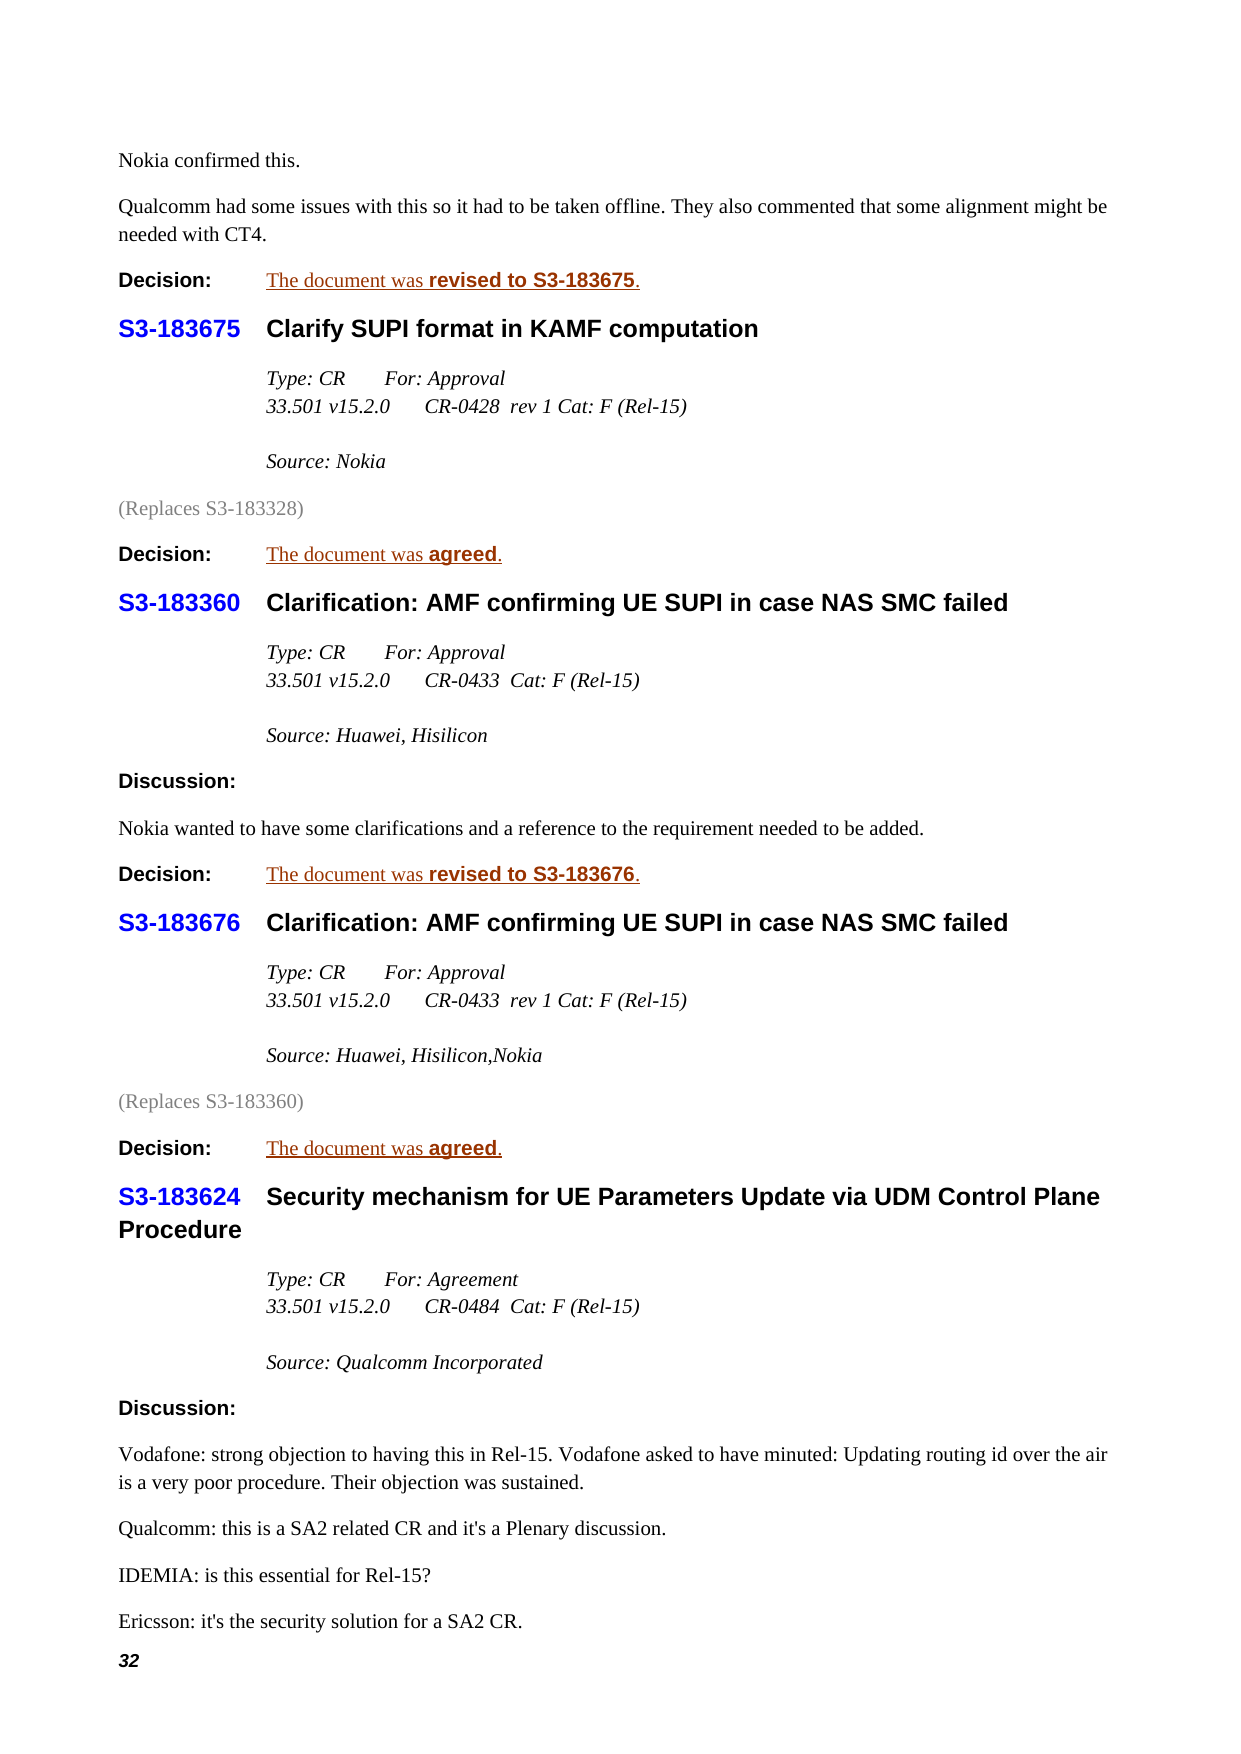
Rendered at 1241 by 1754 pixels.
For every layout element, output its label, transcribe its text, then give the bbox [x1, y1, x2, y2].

text Type: CR For: Approval 33.501 v15.2.0 CR-0428 rev 1 Cat: F (Rel-15) Source: Nokia [118, 366, 1122, 473]
text Type: CR For: Approval 33.501 v15.2.0 CR-0433 rev 1 Cat: F (Rel-15) Source: Huawei, Hisilicon,Nokia [118, 960, 1122, 1067]
text Discussion: [118, 1396, 1122, 1420]
text S3-183624 Security mechanism for UE Parameters Update via UDM Control Plane Procedure [118, 1182, 1122, 1244]
text Decision: The document was revised to S3-183676. [118, 862, 1122, 886]
text S3-183360 Clarification: AMF confirming UE SUPI in case NAS SMC failed [118, 588, 1122, 617]
text IDEMIA: is this essential for Rel-15? [118, 1562, 1122, 1587]
text Vodafone: strong objection to having this in Rel-15. Vodafone asked to have minuted: Updating routing id over the air is a very poor procedure. Their objection was sustained. [118, 1442, 1122, 1494]
text Nokia wanted to have some clarifications and a reference to the requirement needed to be added. [118, 815, 1122, 839]
text Qualcomm: this is a SA2 related CR and it's a Plenary discussion. [118, 1516, 1122, 1540]
text Type: CR For: Approval 33.501 v15.2.0 CR-0433 Cat: F (Rel-15) Source: Huawei, Hisilicon [118, 640, 1122, 747]
text Discussion: [118, 769, 1122, 793]
text Decision: The document was agreed. [118, 542, 1122, 566]
text Nokia confirmed this. [118, 148, 1122, 172]
text (Replaces S3-183328) [118, 495, 1122, 519]
text Decision: The document was revised to S3-183675. [118, 268, 1122, 292]
text Type: CR For: Agreement 33.501 v15.2.0 CR-0484 Cat: F (Rel-15) Source: Qualcomm Incorporated [118, 1267, 1122, 1374]
text Ericsson: it's the security solution for a SA2 CR. [118, 1609, 1122, 1633]
text Qualcomm had some issues with this so it had to be taken offline. They also commented that some alignment might be needed with CT4. [118, 194, 1122, 246]
text Decision: The document was agreed. [118, 1136, 1122, 1160]
text (Replaces S3-183360) [118, 1089, 1122, 1113]
text S3-183675 Clarify SUPI format in KAMF computation [118, 314, 1122, 343]
text S3-183676 Clarification: AMF confirming UE SUPI in case NAS SMC failed [118, 908, 1122, 937]
